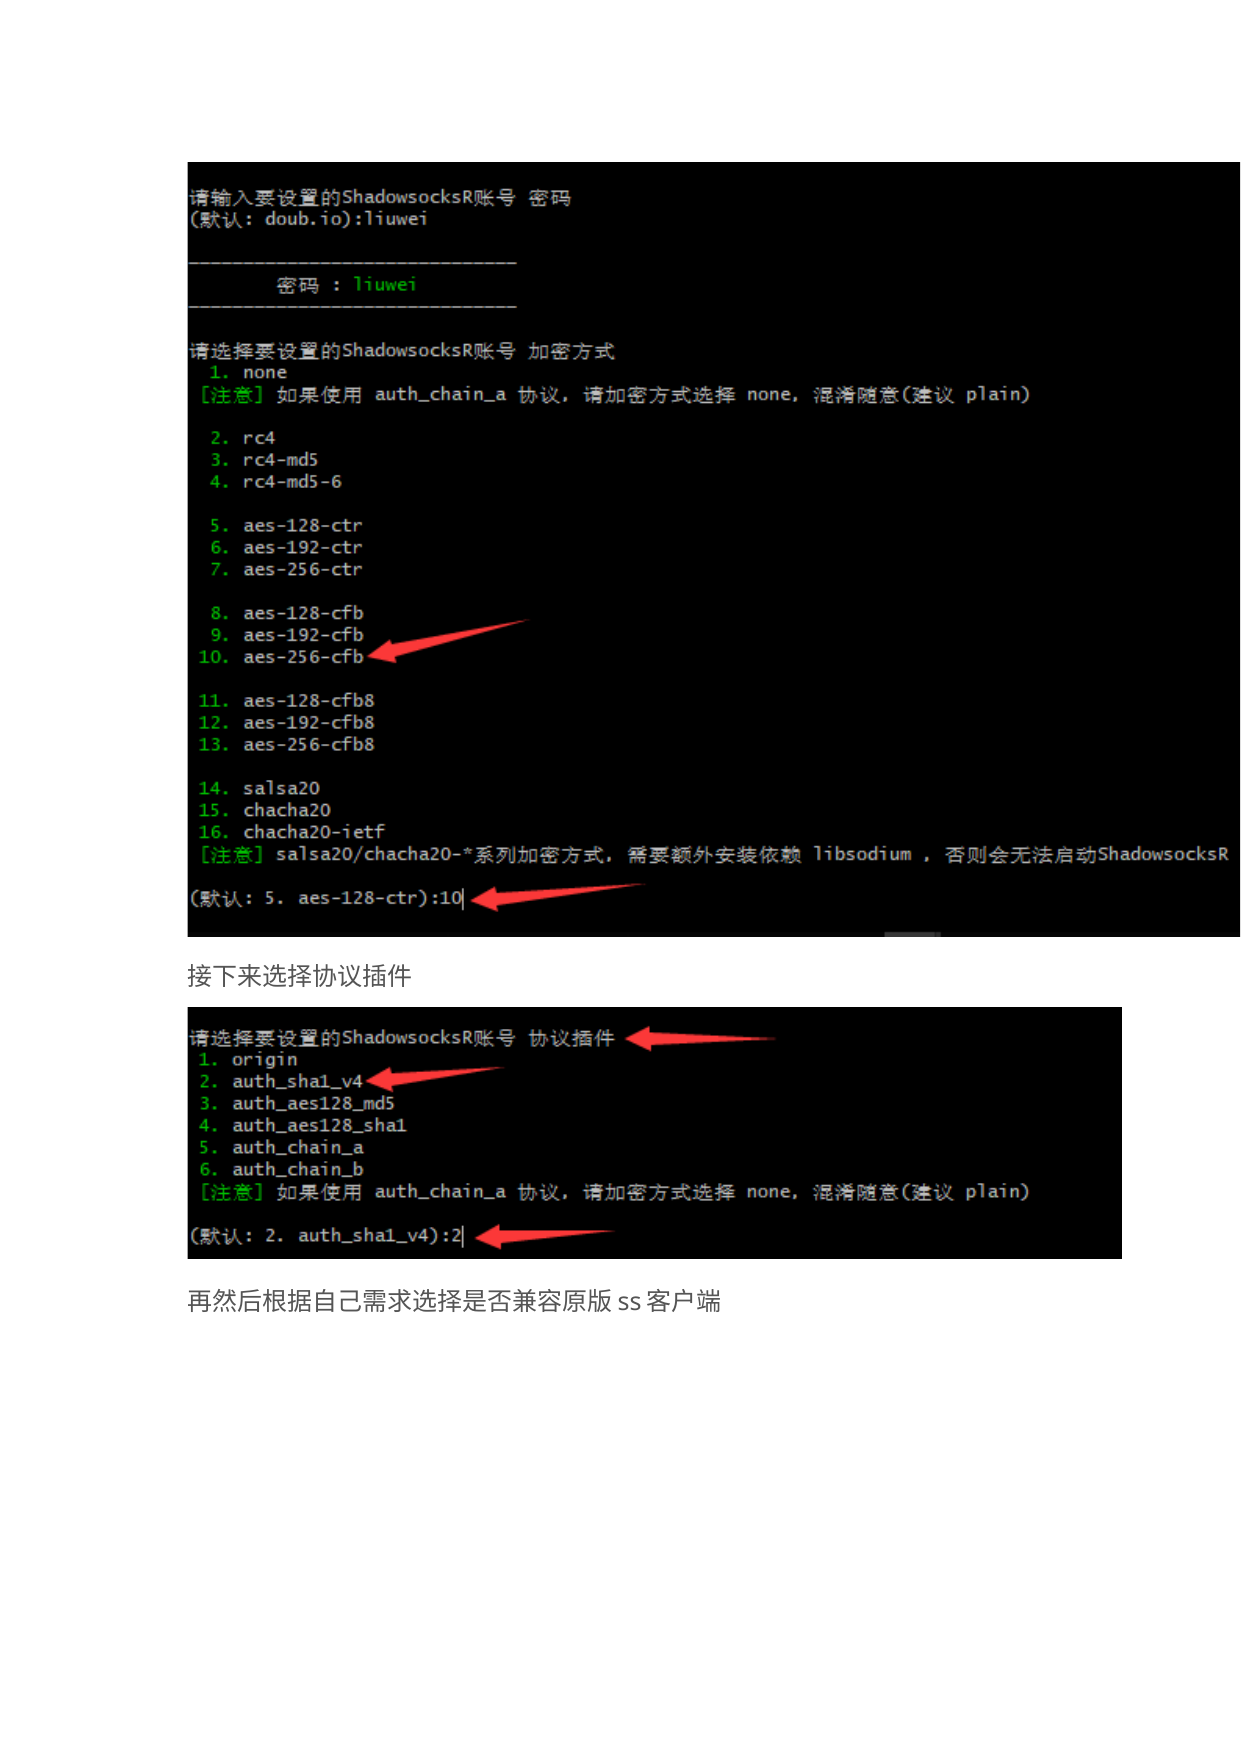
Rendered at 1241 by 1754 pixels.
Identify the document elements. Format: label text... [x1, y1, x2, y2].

text 复制上面的代码到VPS服务器里，安装脚本后，以后只需要运行bash ssr.sh这个快捷命令就可以出现下图的界面进行设置管理了 如上图出现管理界面后，输入数字1来安装SSR服务端。如果输入1后不能进入下一步，那么请重新连接VPS服务器，然后输入快捷管理命令 bash ssr.sh 再尝试 选择端口直接回车选择默认的就好了。当然了，你也可以设置其他的端口，这个根据个人需求 然后设置密码，选择加密方式 接下来选择协议插件 再然后根据自己需求选择是否兼容原版ss客户端 之后选择混淆插件 进行混淆插件的设置后，会依次提示你对设备数、单线程限速和端口总限速进行设置，默认值是不进行限制，个人使用的话，选择默认即可，一路敲回车键。 耐心等待一会，出现下面的界面即部署完成： 输入快捷管理命令：bash ssr.sh 进入管理界面 根据上图就可以看到自己设置的ssr账号信息，包括IP、端口、密码、加密方式、协议插件、混淆插件等等，如果之后想修改账号信息，选择相应的数字来进行一键修改 [187, 937, 1053, 1007]
text 复制上面的代码到VPS服务器里，安装脚本后，以后只需要运行bash ssr.sh这个快捷命令就可以出现下图的界面进行设置管理了 如上图出现管理界面后，输入数字1来安装SSR服务端。如果输入1后不能进入下一步，那么请重新连接VPS服务器，然后输入快捷管理命令 bash ssr.sh 再尝试 选择端口直接回车选择默认的就好了。当然了，你也可以设置其他的端口，这个根据个人需求 然后设置密码，选择加密方式 接下来选择协议插件 再然后根据自己需求选择是否兼容原版ss客户端 之后选择混淆插件 进行混淆插件的设置后，会依次提示你对设备数、单线程限速和端口总限速进行设置，默认值是不进行限制，个人使用的话，选择默认即可，一路敲回车键。 耐心等待一会，出现下面的界面即部署完成： 输入快捷管理命令：bash ssr.sh 进入管理界面 根据上图就可以看到自己设置的ssr账号信息，包括IP、端口、密码、加密方式、协议插件、混淆插件等等，如果之后想修改账号信息，选择相应的数字来进行一键修改 [187, 1259, 1053, 1332]
picture [187, 162, 1241, 937]
picture [187, 1007, 1122, 1259]
